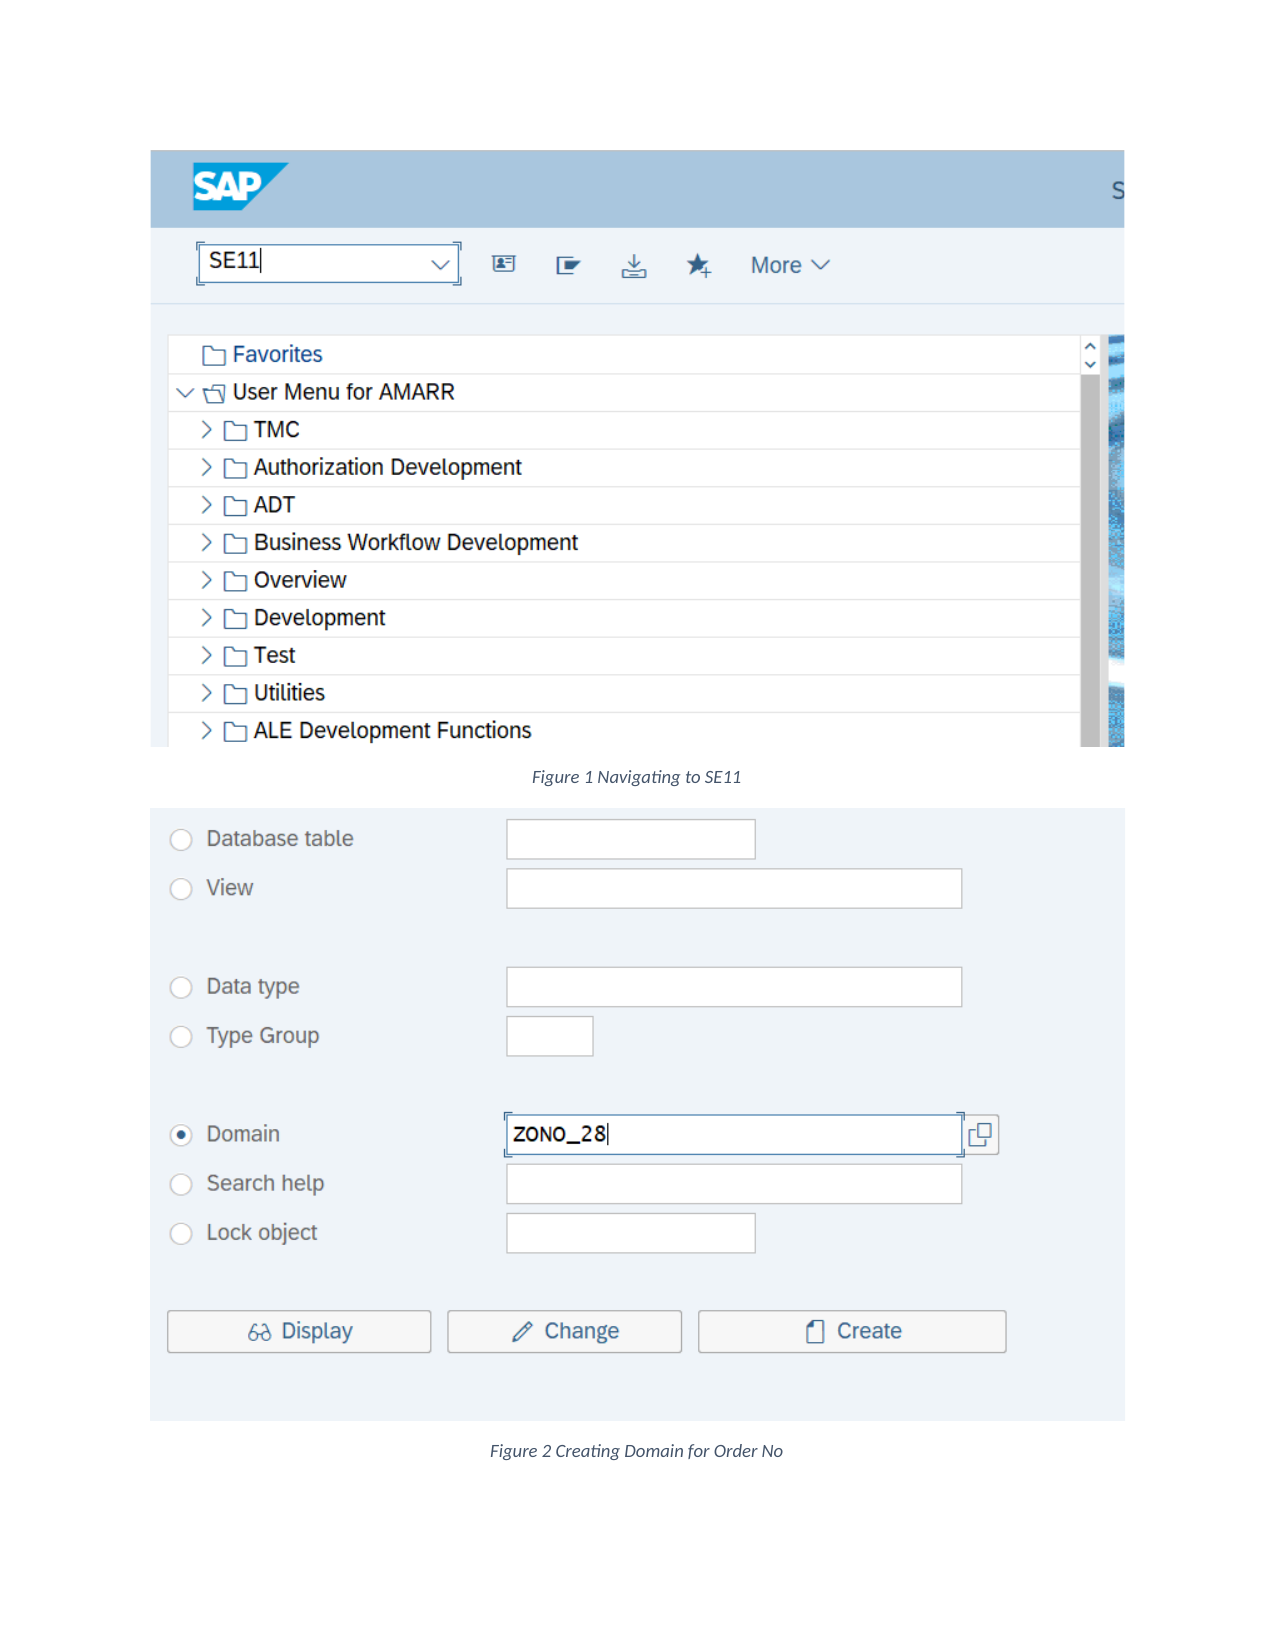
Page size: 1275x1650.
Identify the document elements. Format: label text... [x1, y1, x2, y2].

text Figure 2 Creating Domain for Order No [150, 1439, 1125, 1462]
picture [150, 808, 1125, 1421]
text Figure 1 Navigating to SE11 [150, 765, 1125, 788]
picture [150, 150, 1125, 747]
